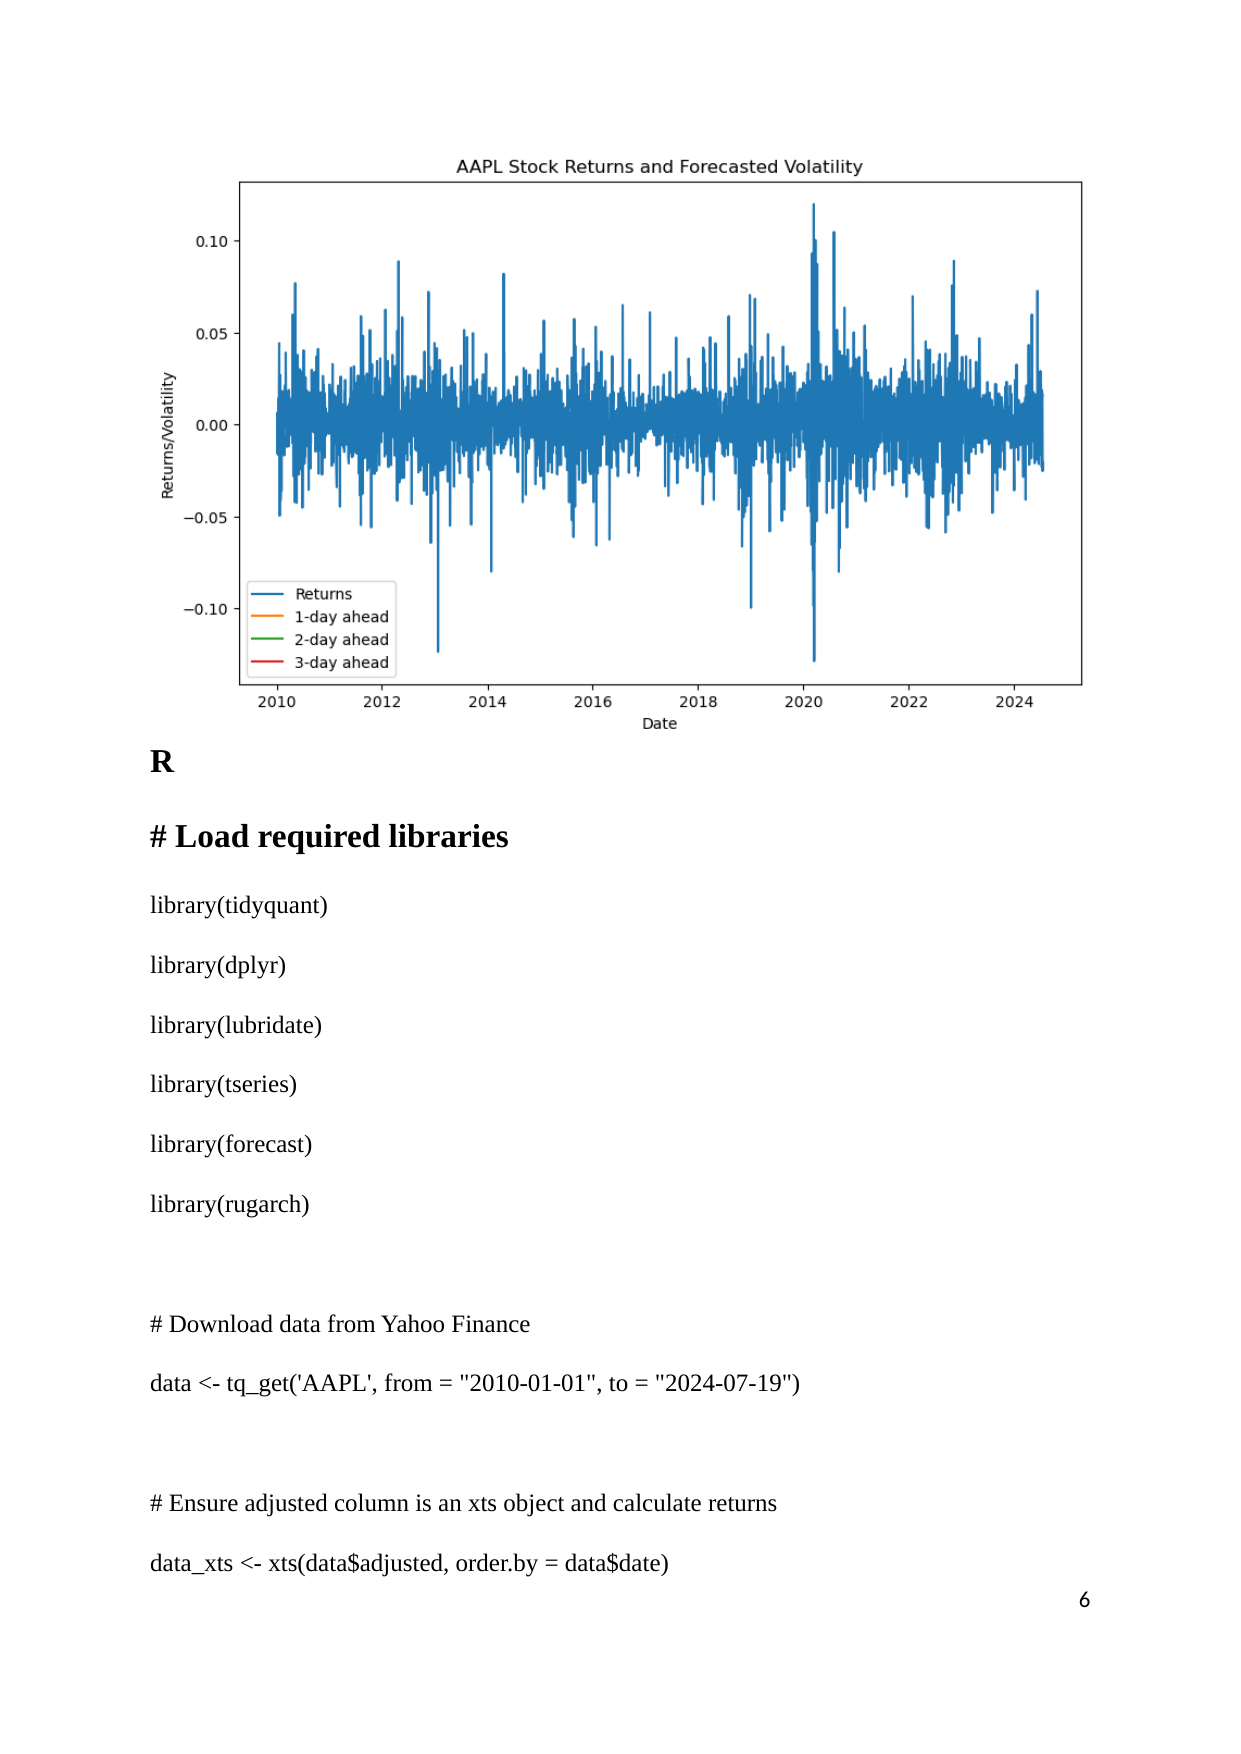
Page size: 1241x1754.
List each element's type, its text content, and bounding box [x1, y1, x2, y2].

text # Download data from Yahoo Finance [150, 1309, 1090, 1337]
text library(lubridate) [150, 1010, 1090, 1038]
text library(rugarch) [150, 1189, 1090, 1218]
text library(tidyquant) [150, 890, 1090, 919]
picture [150, 150, 1091, 742]
text # Load required libraries [150, 816, 1090, 854]
text library(tseries) [150, 1069, 1090, 1098]
text data_xts <- xts(data$adjusted, order.by = data$date) [150, 1548, 1090, 1577]
text library(dplyr) [150, 950, 1090, 979]
text R [150, 742, 1090, 780]
text data <- tq_get('AAPL', from = "2010-01-01", to = "2024-07-19") [150, 1368, 1090, 1397]
text library(forecast) [150, 1129, 1090, 1158]
text # Ensure adjusted column is an xts object and calculate returns [150, 1488, 1090, 1517]
